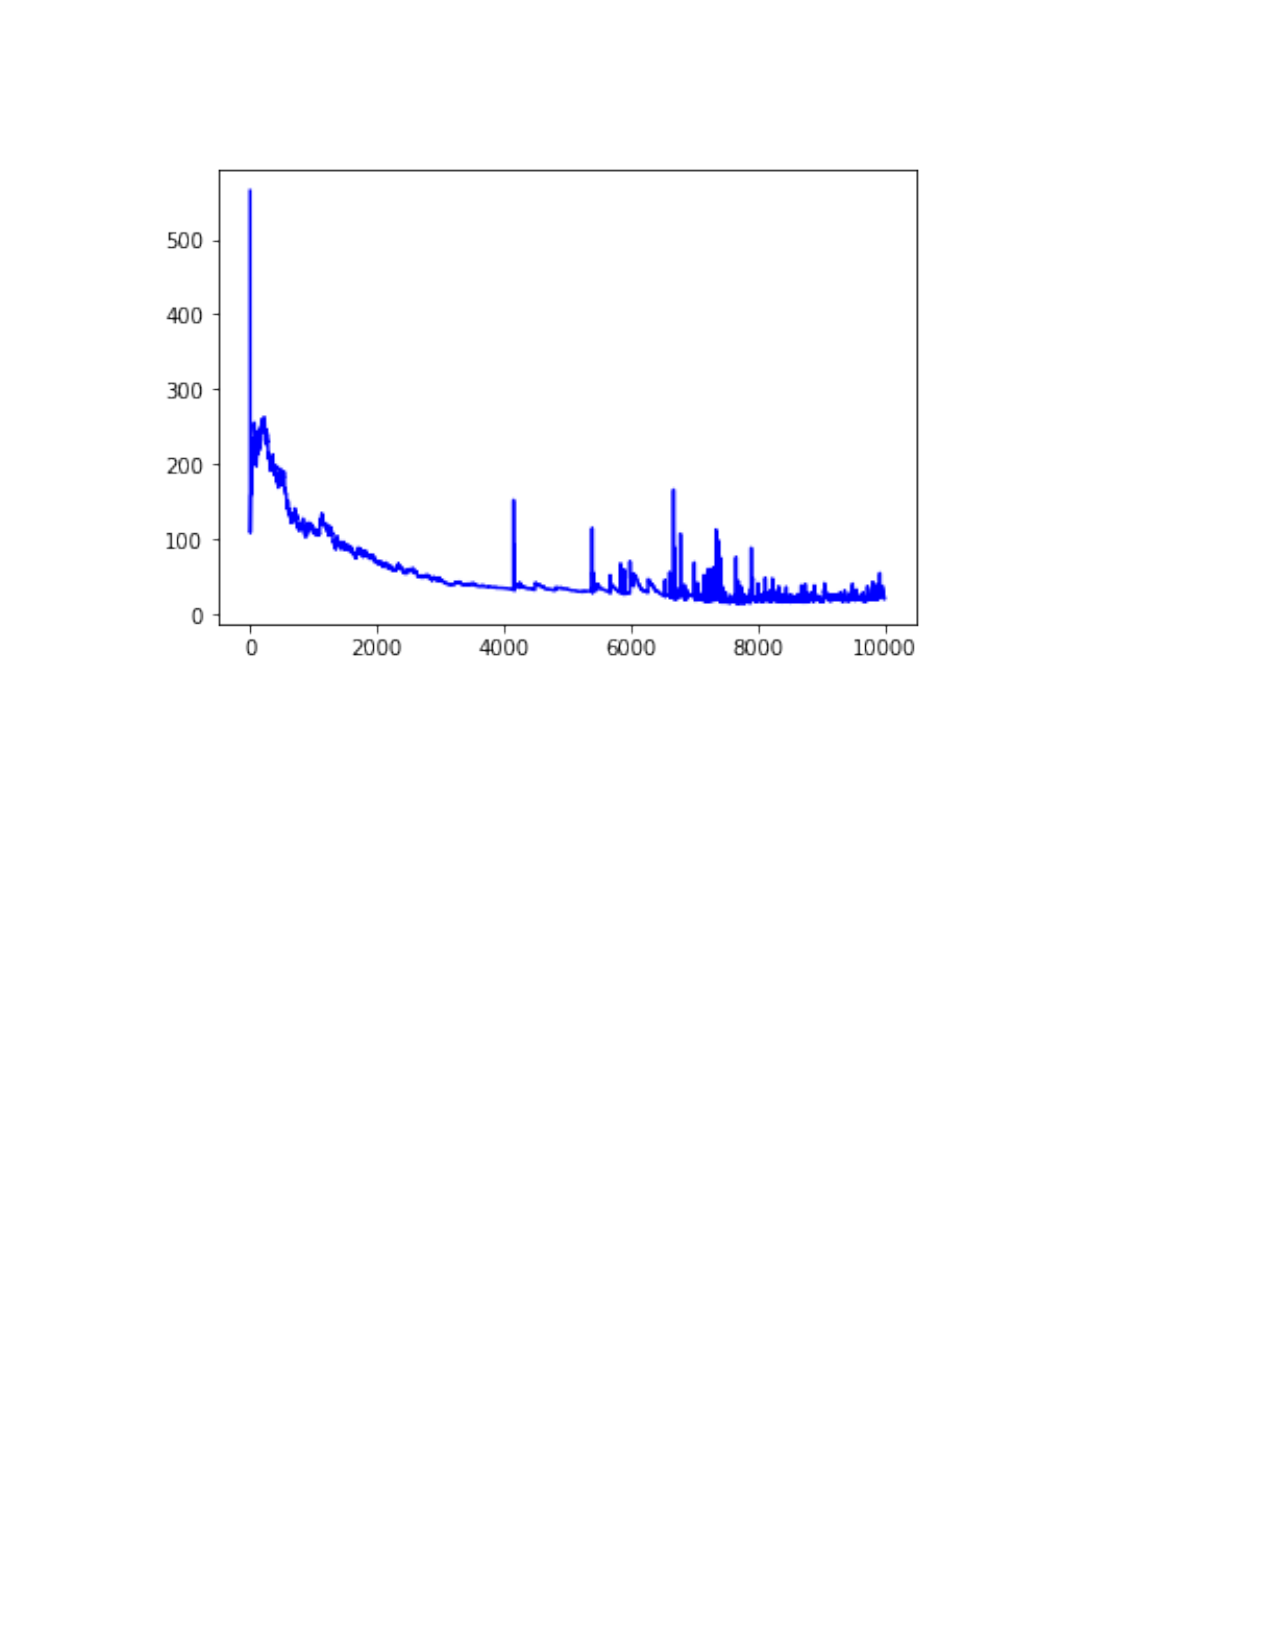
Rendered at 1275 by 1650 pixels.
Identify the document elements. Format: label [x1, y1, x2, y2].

picture [150, 150, 938, 675]
